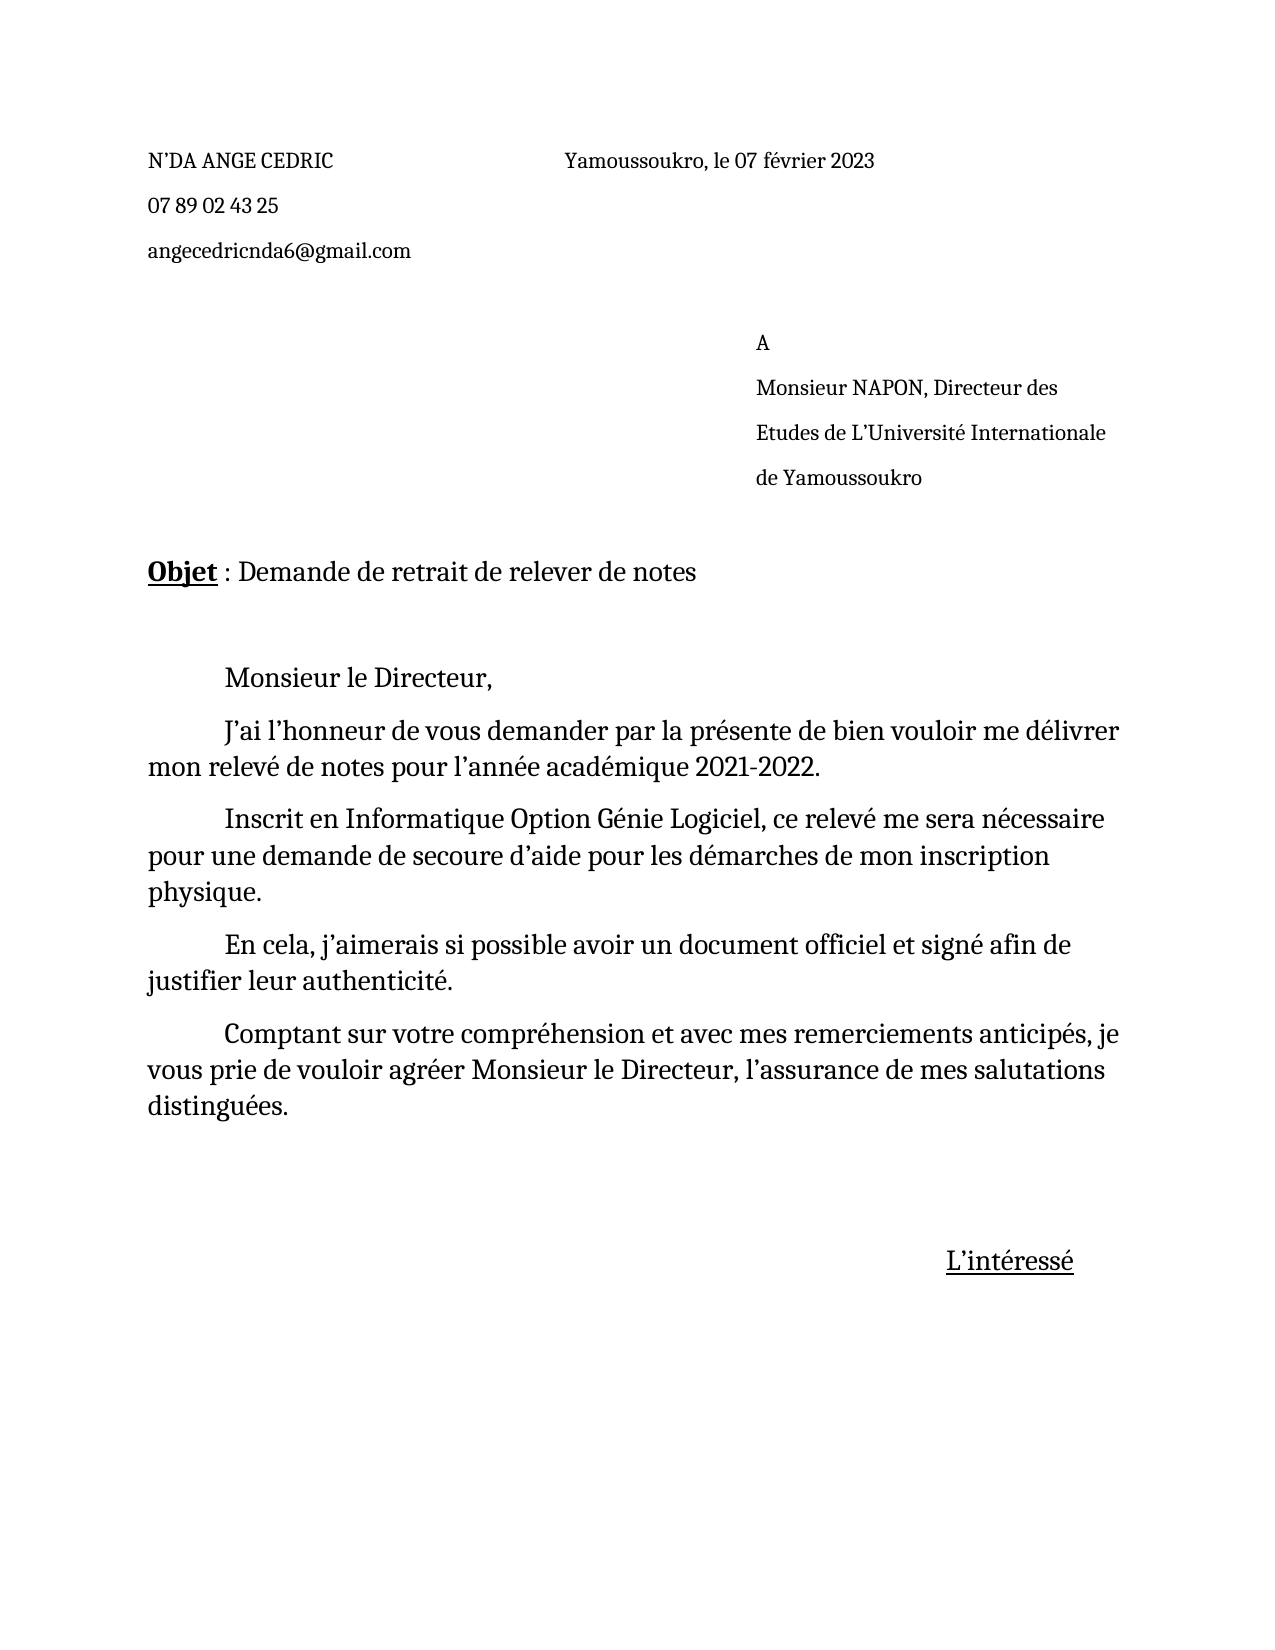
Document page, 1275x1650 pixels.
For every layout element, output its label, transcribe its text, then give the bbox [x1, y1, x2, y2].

text Objet : Demande de retrait de relever de notes [148, 555, 1127, 589]
text J’ai l’honneur de vous demander par la présente de bien vouloir me délivrer mon relevé de notes pour l’année académique 2021-2022. [148, 714, 1127, 783]
text L’intéressé [148, 1244, 1127, 1278]
text angecedricnda6@gmail.com [148, 238, 1127, 264]
text Inscrit en Informatique Option Génie Logiciel, ce relevé me sera nécessaire pour une demande de secoure d’aide pour les démarches de mon inscription physique. [148, 803, 1127, 908]
text Monsieur NAPON, Directeur des [148, 375, 1127, 401]
text Monsieur le Directeur, [148, 661, 1127, 694]
text A [148, 330, 1127, 356]
text de Yamoussoukro [148, 465, 1127, 491]
text En cela, j’aimerais si possible avoir un document officiel et signé afin de justifier leur authenticité. [148, 928, 1127, 997]
text Comptant sur votre compréhension et avec mes remerciements anticipés, je vous prie de vouloir agréer Monsieur le Directeur, l’assurance de mes salutations distinguées. [148, 1017, 1127, 1123]
text Etudes de L’Université Internationale [148, 420, 1127, 446]
text N’DA ANGE CEDRIC Yamoussoukro, le 07 février 2023 [148, 148, 1127, 174]
text 07 89 02 43 25 [148, 193, 1127, 219]
